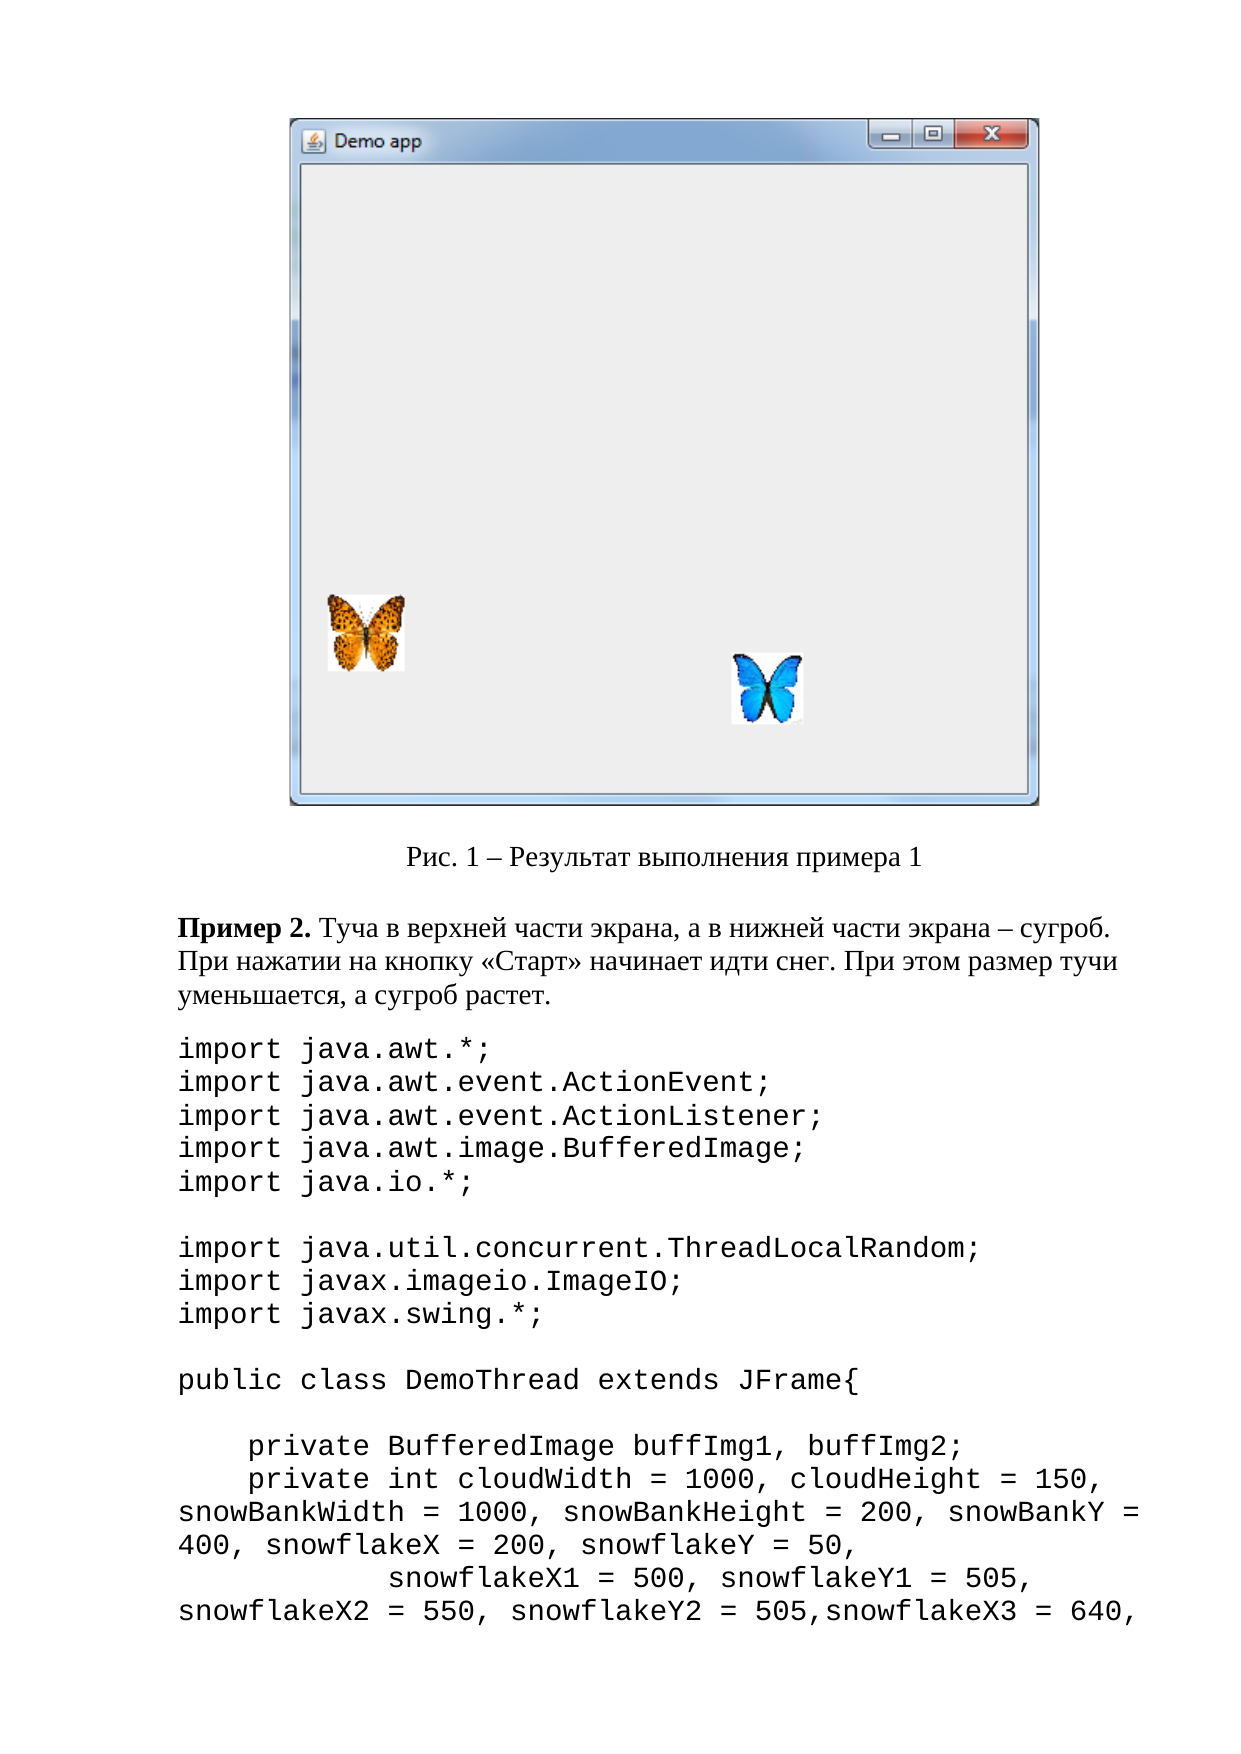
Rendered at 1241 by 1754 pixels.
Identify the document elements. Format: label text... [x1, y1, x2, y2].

subtitle Пример 2. Туча в верхней части экрана, а в нижней части экрана – сугроб. При нажатии на кнопку «Старт» начинает идти снег. При этом размер тучи уменьшается, a сугроб растет. [177, 910, 1152, 1011]
text Рис. 1 – Результат выполнения примера 1 [177, 839, 1152, 873]
subtitle import java.io.*; [177, 1167, 1152, 1200]
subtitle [177, 1563, 1152, 1629]
subtitle import javax.imageio.ImageIO; [177, 1266, 1152, 1299]
subtitle import java.awt.event.ActionEvent; [177, 1068, 1152, 1101]
subtitle import java.awt.*; [177, 1034, 1152, 1068]
subtitle private BufferedImage buffImg1, buffImg2; [177, 1431, 1152, 1464]
subtitle import java.awt.event.ActionListener; [177, 1101, 1152, 1134]
subtitle public class DemoThread extends JFrame{ [177, 1365, 1152, 1398]
subtitle import java.awt.image.BufferedImage; [177, 1134, 1152, 1167]
subtitle import java.util.concurrent.ThreadLocalRandom; [177, 1233, 1152, 1266]
picture [289, 118, 1040, 806]
subtitle private int cloudWidth = 1000, cloudHeight = 150, snowBankWidth = 1000, snowBankHeight = 200, snowBankY = 400, snowflakeX = 200, snowflakeY = 50, [177, 1464, 1152, 1563]
subtitle import javax.swing.*; [177, 1299, 1152, 1332]
